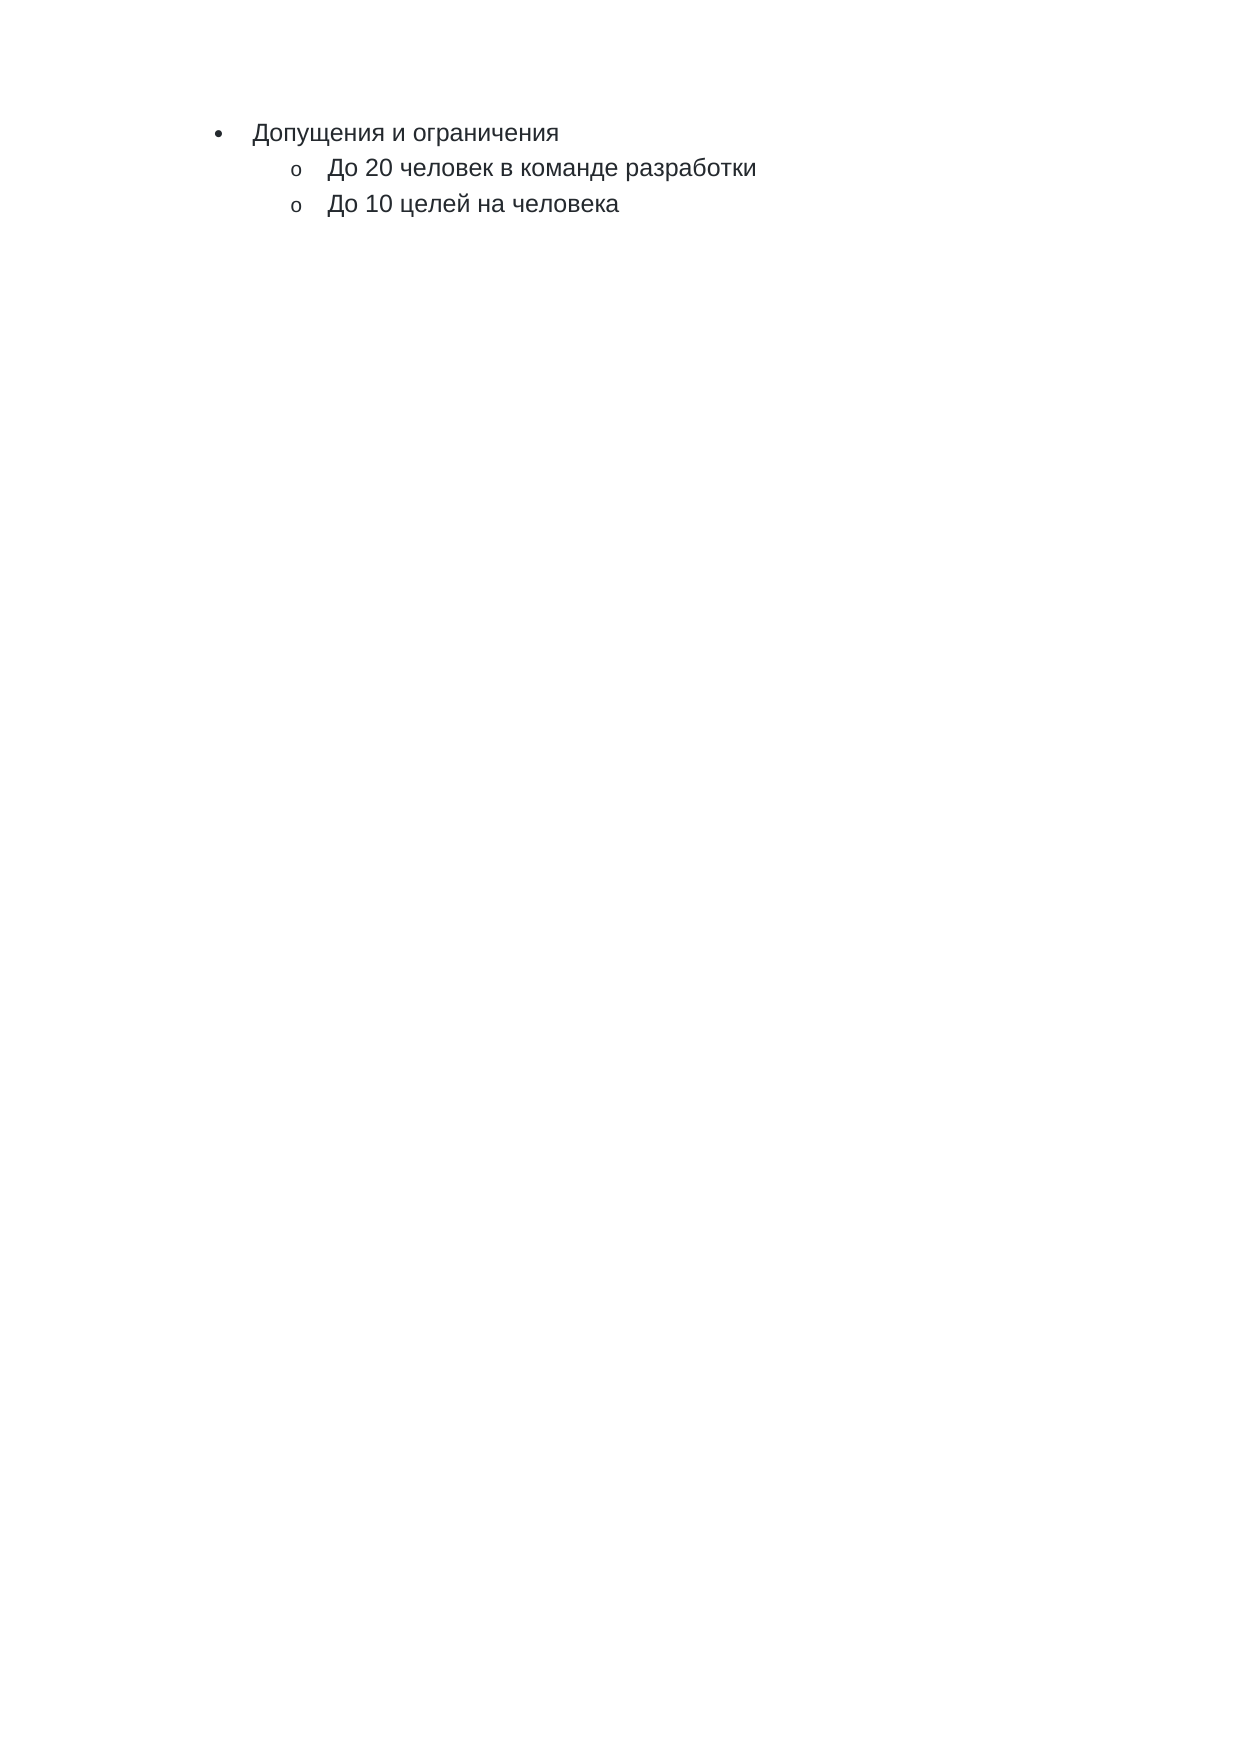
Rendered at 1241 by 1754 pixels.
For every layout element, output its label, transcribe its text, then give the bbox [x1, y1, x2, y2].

list Допущения и ограничения [215, 118, 1152, 147]
list До 20 человек в команде разработки [290, 153, 1152, 183]
list До 10 целей на человека [290, 189, 1152, 219]
